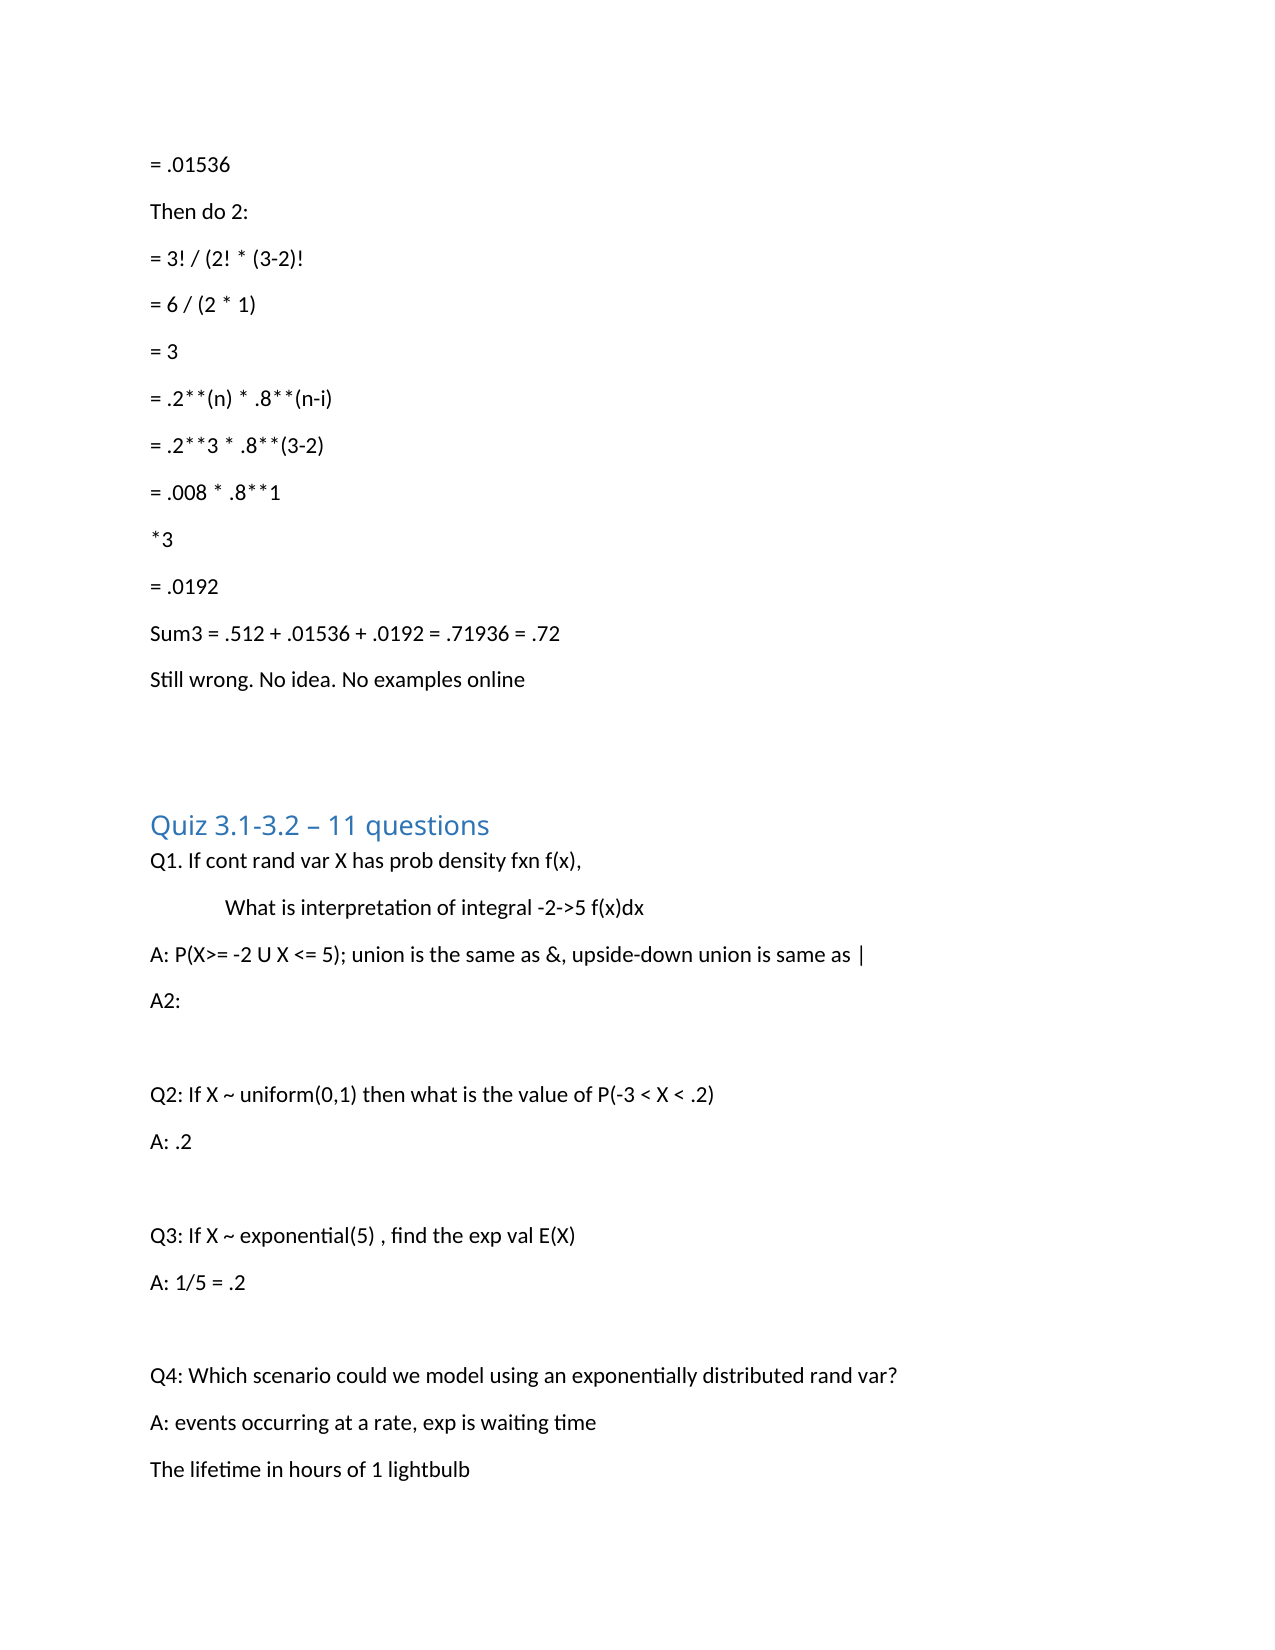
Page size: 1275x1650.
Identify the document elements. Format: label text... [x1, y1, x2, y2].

text Q2: If X ~ uniform(0,1) then what is the value of P(-3 < X < .2) [150, 1080, 1125, 1108]
text = .0192 [150, 572, 1125, 600]
text = 3! / (2! * (3-2)! [150, 244, 1125, 272]
text The lifetime in hours of 1 lightbulb [150, 1455, 1125, 1483]
text Then do 2: [150, 197, 1125, 225]
text A: P(X>= -2 U X <= 5); union is the same as &, upside-down union is same as | [150, 940, 1125, 968]
text = .2**3 * .8**(3-2) [150, 431, 1125, 459]
text = 6 / (2 * 1) [150, 291, 1125, 319]
text Q3: If X ~ exponential(5) , find the exp val E(X) [150, 1221, 1125, 1249]
text *3 [150, 525, 1125, 553]
text = .008 * .8**1 [150, 478, 1125, 506]
text Sum3 = .512 + .01536 + .0192 = .71936 = .72 [150, 619, 1125, 647]
text = .01536 [150, 150, 1125, 178]
text = .2**(n) * .8**(n-i) [150, 384, 1125, 412]
text Q4: Which scenario could we model using an exponentially distributed rand var? [150, 1362, 1125, 1390]
text Still wrong. No idea. No examples online [150, 666, 1125, 694]
text = 3 [150, 337, 1125, 366]
text A: 1/5 = .2 [150, 1268, 1125, 1296]
text What is interpretation of integral -2->5 f(x)dx [150, 893, 1125, 921]
text A2: [150, 987, 1125, 1015]
subtitle Quiz 3.1-3.2 – 11 questions [150, 806, 1125, 843]
text Q1. If cont rand var X has prob density fxn f(x), [150, 846, 1125, 874]
text A: events occurring at a rate, exp is waiting time [150, 1408, 1125, 1437]
text A: .2 [150, 1127, 1125, 1155]
